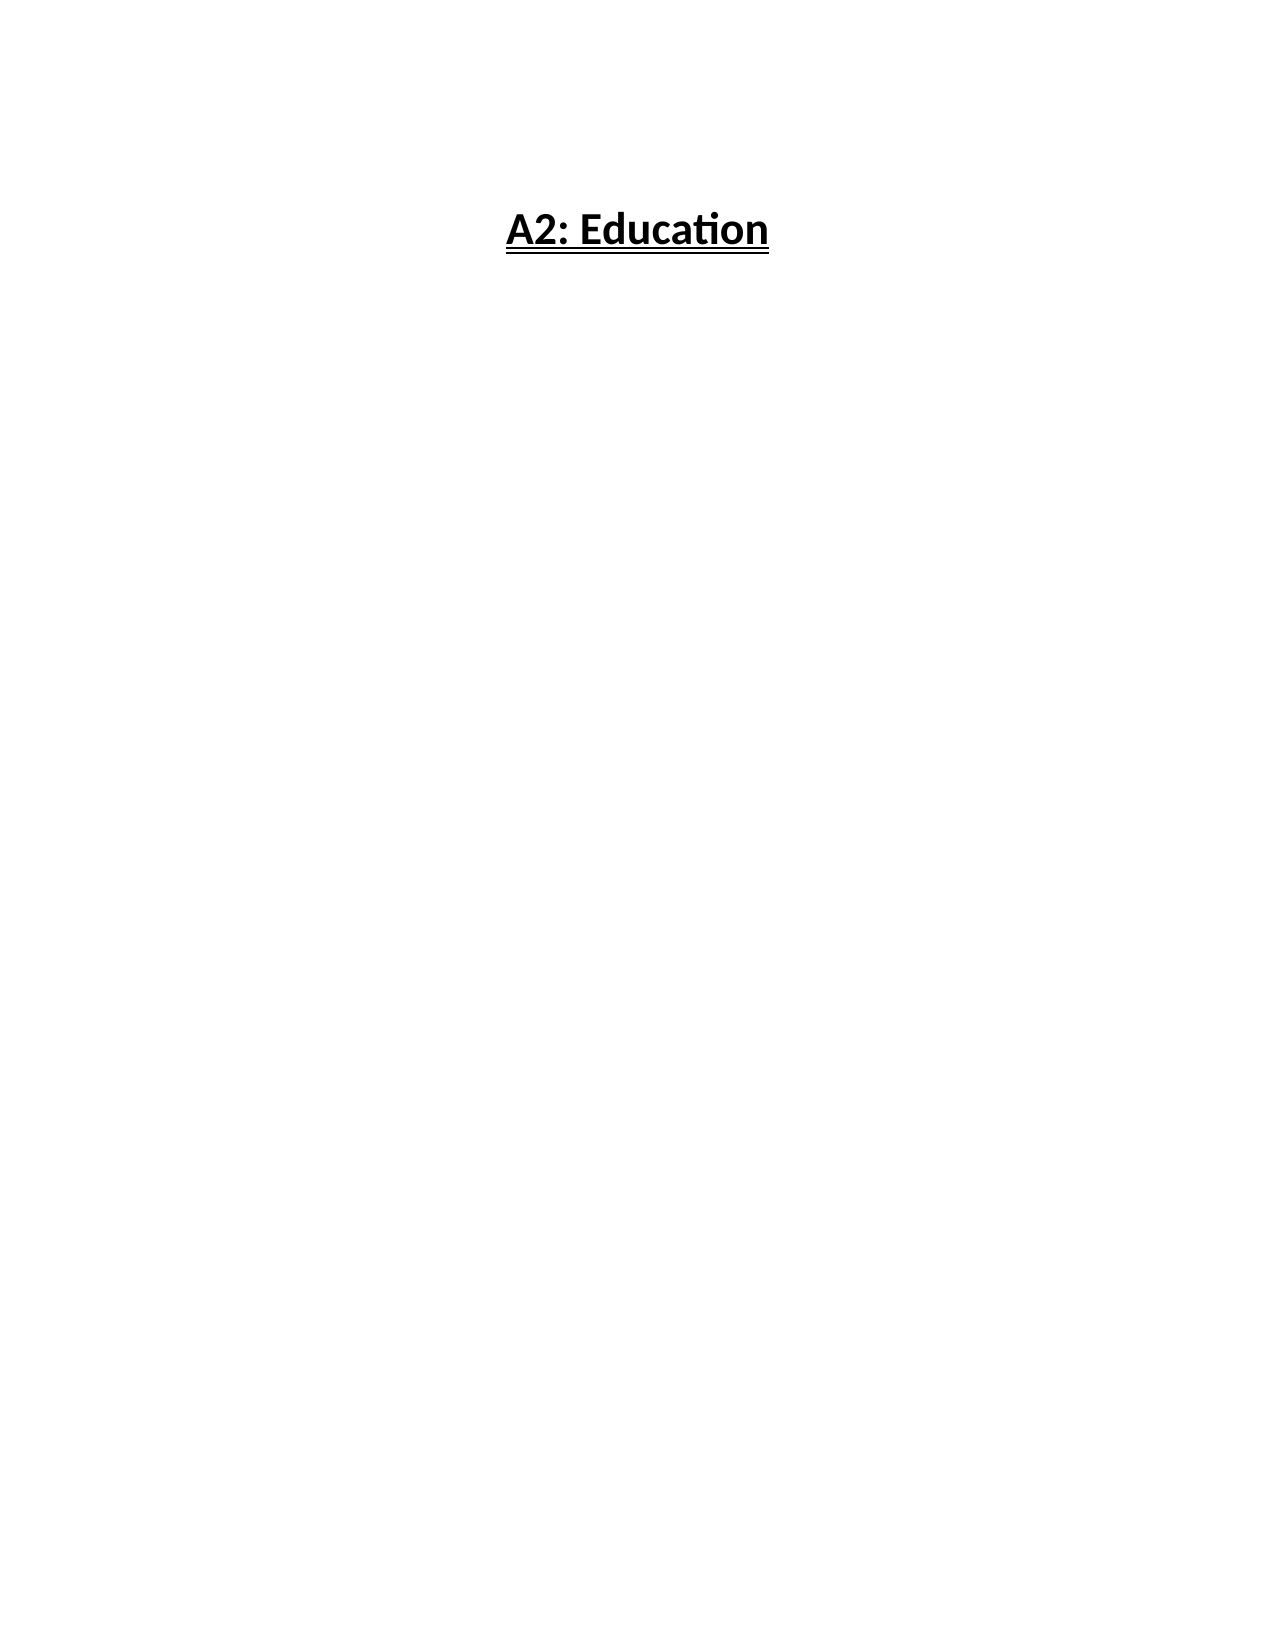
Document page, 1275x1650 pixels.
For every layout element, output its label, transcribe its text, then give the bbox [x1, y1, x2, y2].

subtitle A2: Education [150, 200, 1125, 256]
